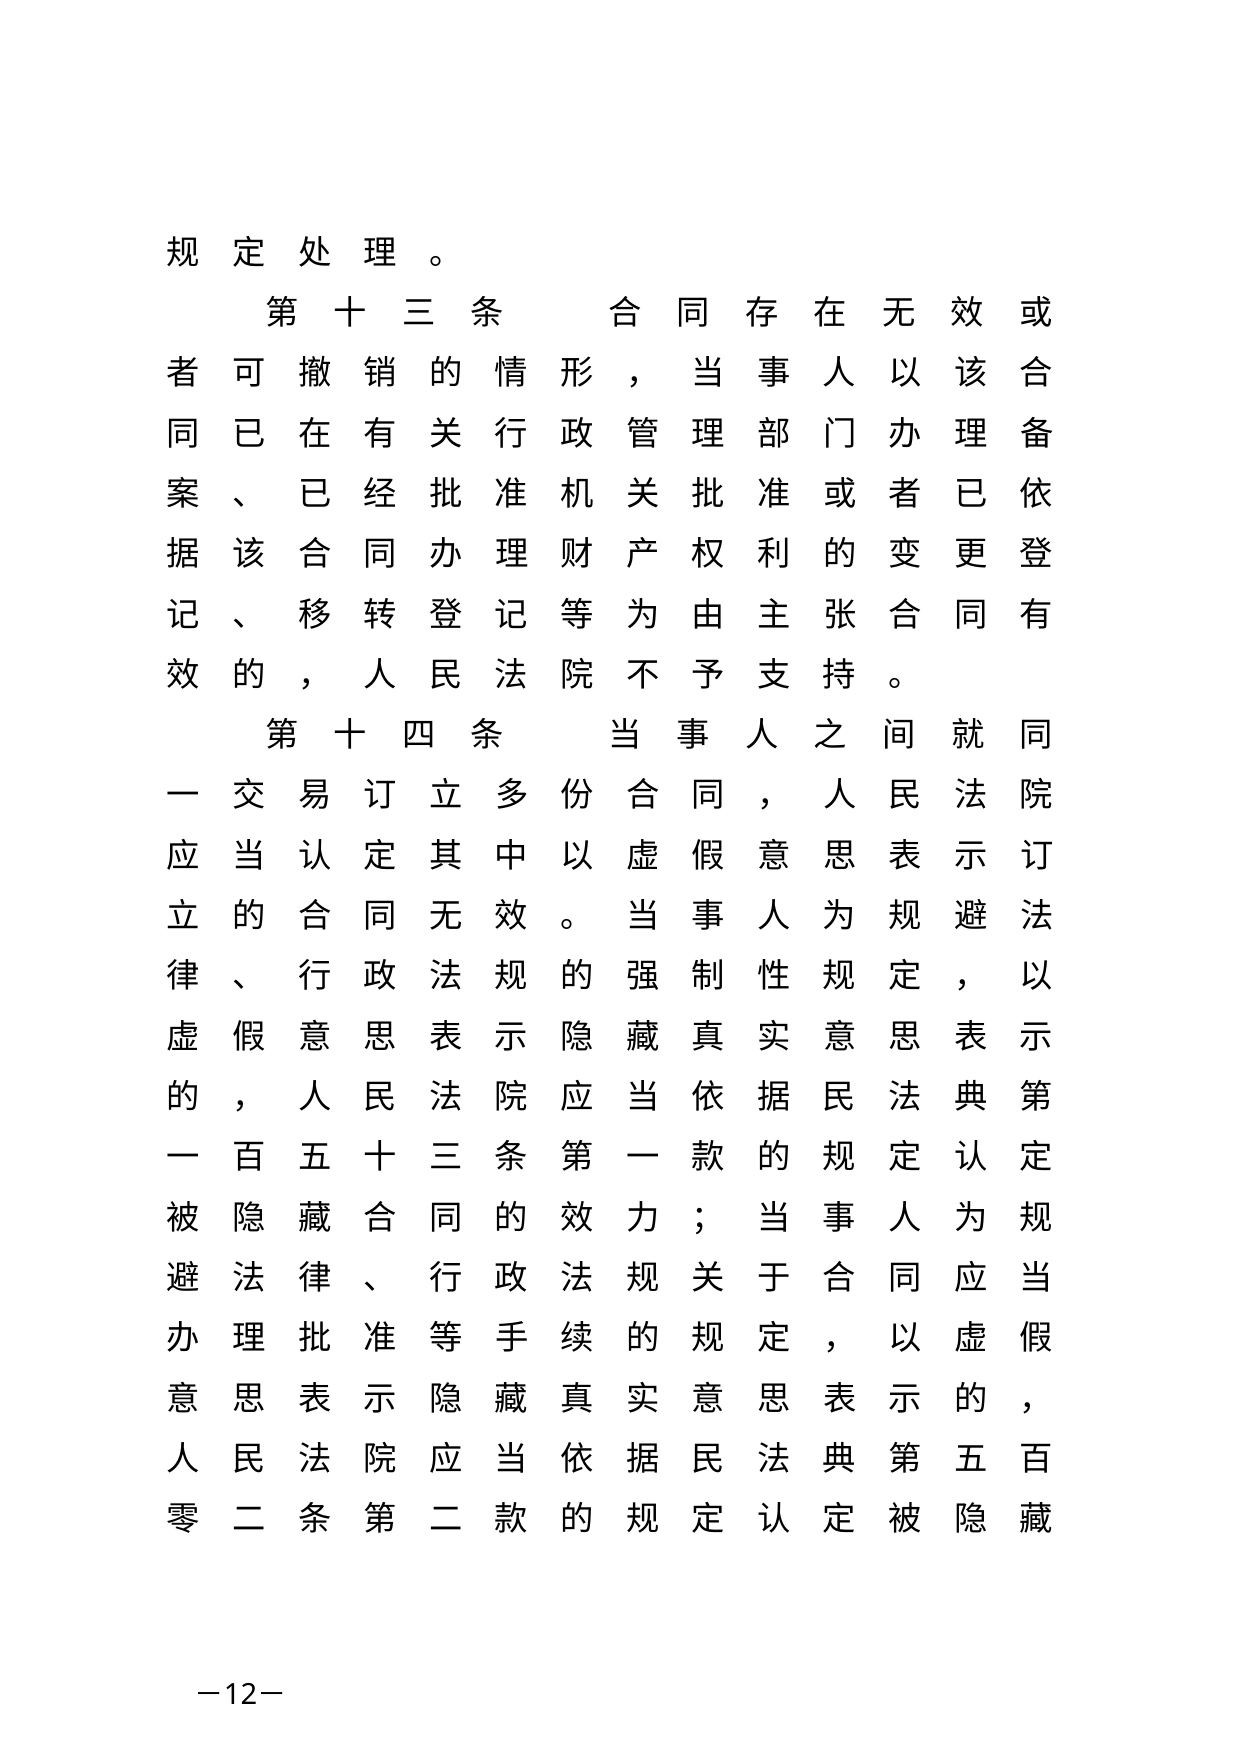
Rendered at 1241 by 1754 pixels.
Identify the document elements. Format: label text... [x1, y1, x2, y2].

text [167, 702, 1085, 1546]
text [167, 219, 1085, 280]
text 第十三条 合同存在无效或者可撤销的情形，当事人以该合同已在有关行政管理部门办理备案、已经批准机关批准或者已依据该合同办理财产权利的变更登记、移转登记等为由主张合同有效的，人民法院不予支持。 [167, 280, 1085, 702]
